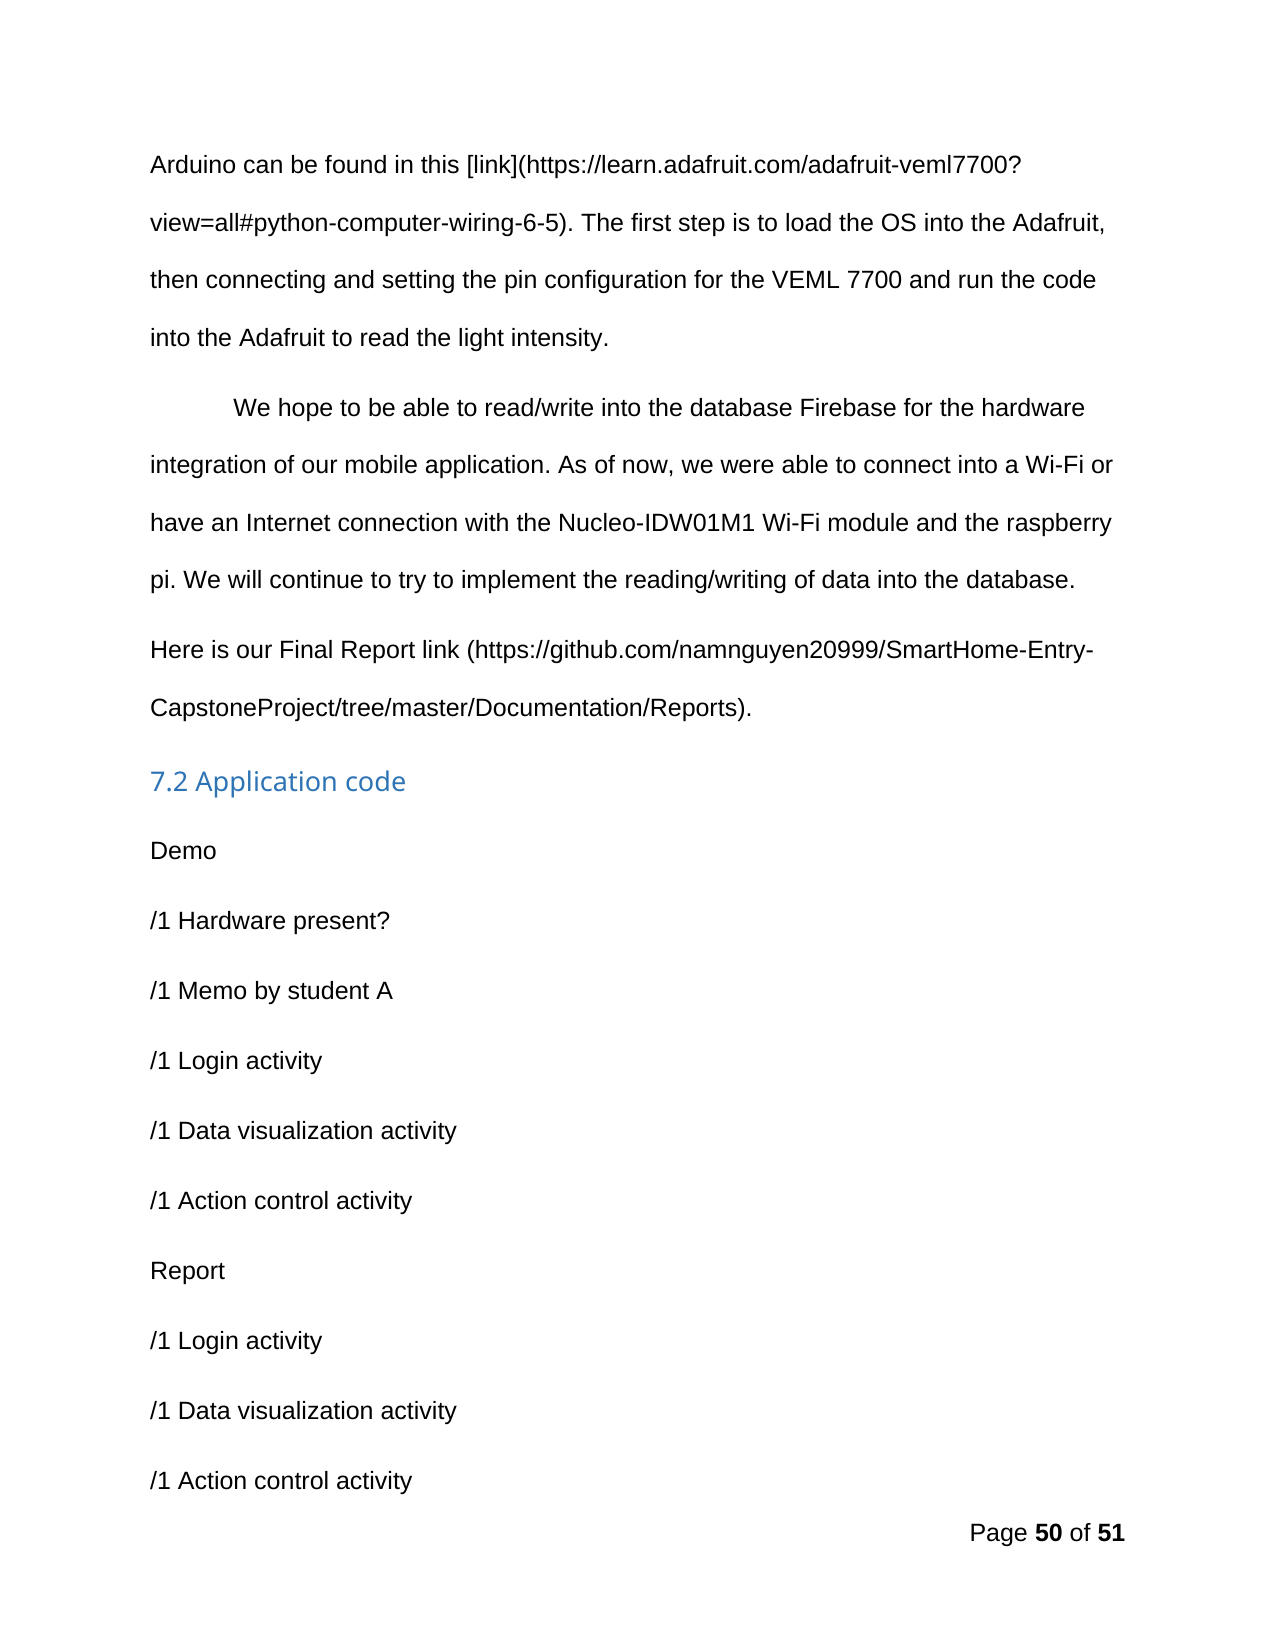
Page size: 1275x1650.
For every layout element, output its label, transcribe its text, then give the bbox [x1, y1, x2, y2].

text /1 Hardware present? [150, 906, 1125, 935]
text /1 Memo by student A [150, 976, 1125, 1005]
text /1 Login activity [150, 1046, 1125, 1075]
text Report [150, 1256, 1125, 1285]
text /1 Login activity [150, 1326, 1125, 1355]
text /1 Action control activity [150, 1466, 1125, 1495]
text /1 Data visualization activity [150, 1396, 1125, 1425]
text /1 Data visualization activity [150, 1116, 1125, 1145]
text /1 Action control activity [150, 1186, 1125, 1215]
text Demo [150, 836, 1125, 865]
